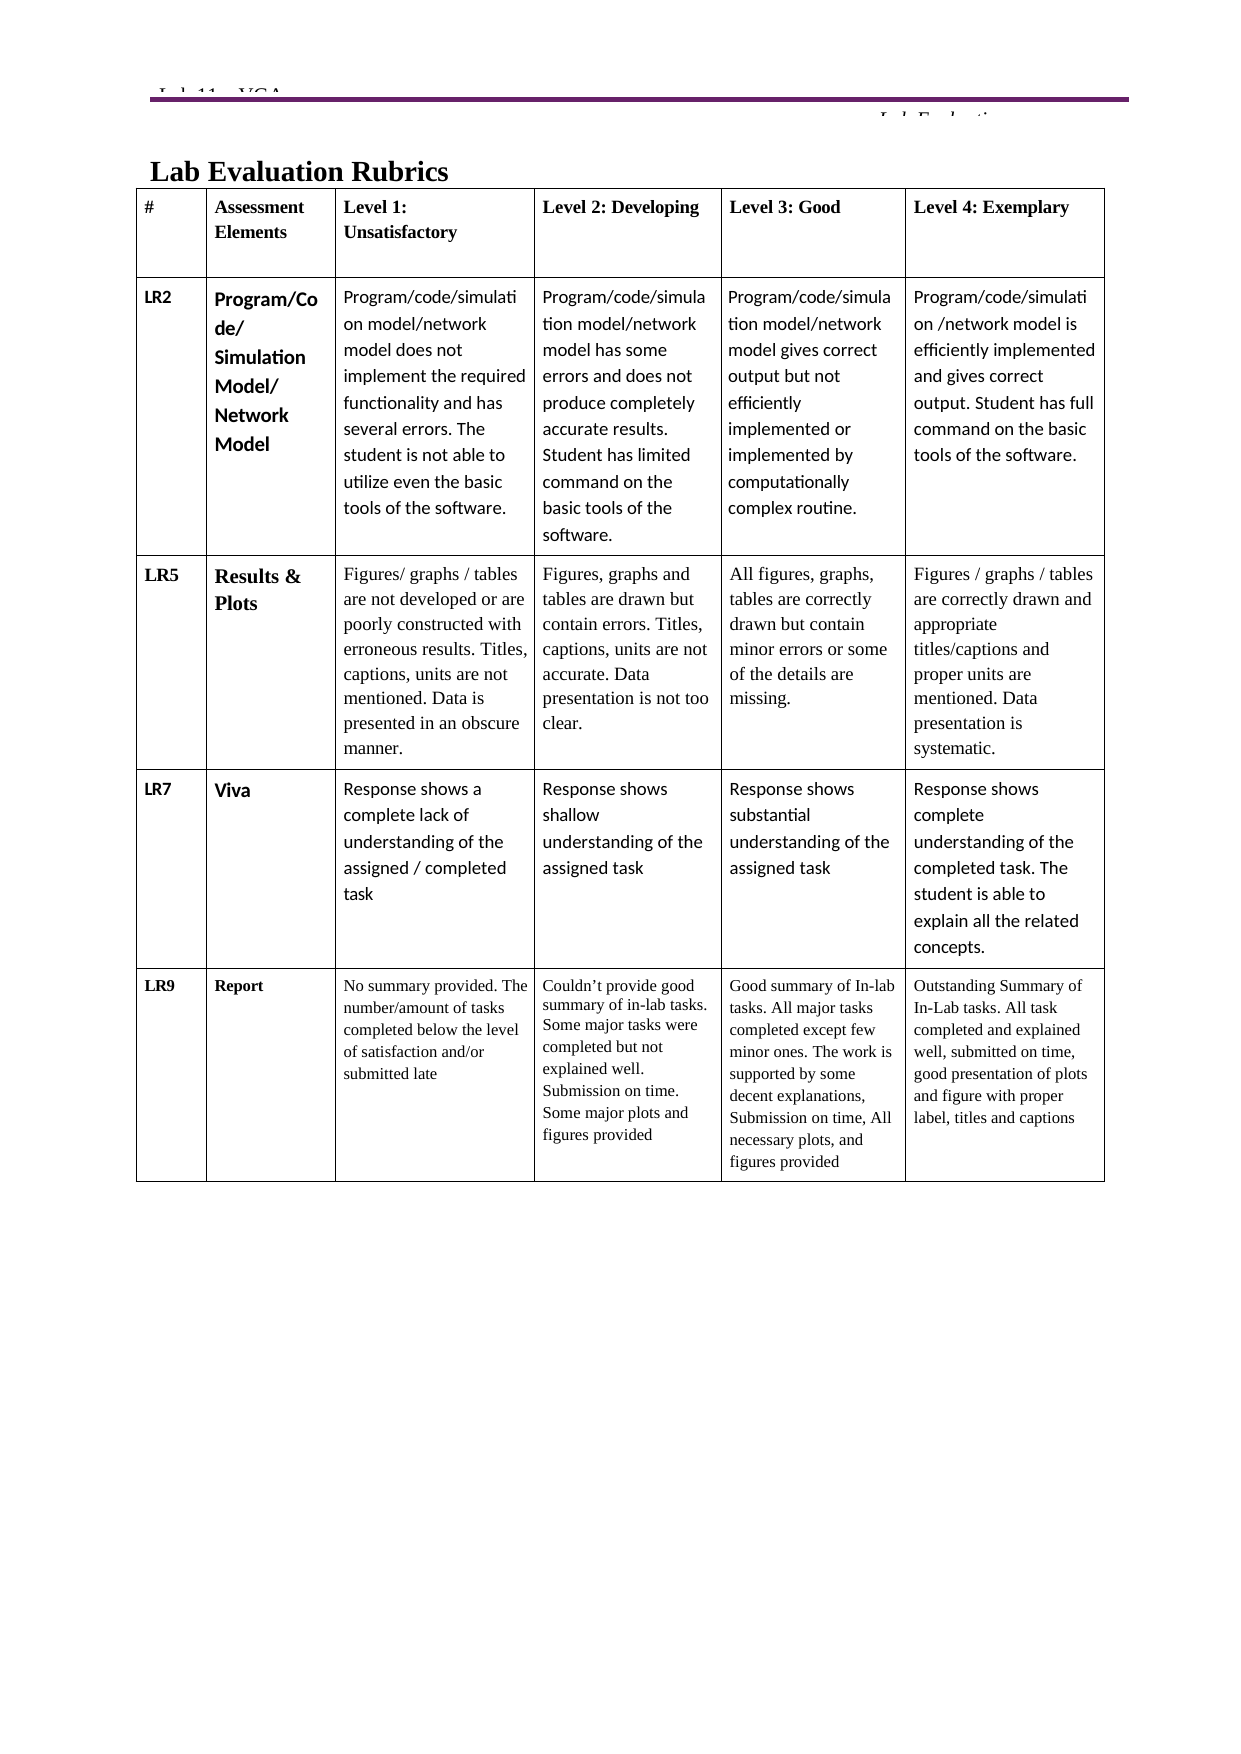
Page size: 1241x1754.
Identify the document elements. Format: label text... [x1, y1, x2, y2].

table_cell Response shows shallow understanding of the assigned task [535, 770, 721, 968]
table_header Level 2: Developing [535, 189, 721, 277]
table_cell Figures / graphs / tables are correctly drawn and appropriate titles/captions and proper units are mentioned. Data presentation is systematic. [906, 556, 1104, 769]
table_cell LR7 [137, 770, 206, 968]
table_cell Response shows a complete lack of understanding of the assigned / completed task [336, 770, 534, 968]
table_cell All figures, graphs, tables are correctly drawn but contain minor errors or some of the details are missing. [722, 556, 905, 769]
table_header Assessment Elements [207, 189, 335, 277]
table_header Level 4: Exemplary [906, 189, 1104, 277]
table_cell Outstanding Summary of In-Lab tasks. All task completed and explained well, submitted on time, good presentation of plots and figure with proper label, titles and captions [906, 969, 1104, 1181]
table_cell Program/code/simulati on /network model is efficiently implemented and gives correct output. Student has full command on the basic tools of the software. [906, 278, 1104, 555]
table_cell Good summary of In-lab tasks. All major tasks completed except few minor ones. The work is supported by some decent explanations, Submission on time, All necessary plots, and figures provided [722, 969, 905, 1181]
table_header Level 3: Good [722, 189, 905, 277]
table_cell LR2 [137, 278, 206, 555]
table_cell Program/code/simula tion model/network model gives correct output but not efficiently implemented or implemented by computationally complex routine. [722, 278, 905, 555]
table_cell Couldn’t provide good summary of in-lab tasks. Some major tasks were completed but not explained well. Submission on time. Some major plots and figures provided [535, 969, 721, 1181]
table_cell Response shows complete understanding of the completed task. The student is able to explain all the related concepts. [906, 770, 1104, 968]
table_cell Program/code/simulati on model/network model does not implement the required functionality and has several errors. The student is not able to utilize even the basic tools of the software. [336, 278, 534, 555]
table_cell Figures/ graphs / tables are not developed or are poorly constructed with erroneous results. Titles, captions, units are not mentioned. Data is presented in an obscure manner. [336, 556, 534, 769]
text Lab Evaluation Rubrics [150, 154, 1169, 187]
table_cell Report [207, 969, 335, 1181]
table_cell Program/code/simula tion model/network model has some errors and does not produce completely accurate results. Student has limited command on the basic tools of the software. [535, 278, 721, 555]
table_cell Viva [207, 770, 335, 968]
table_cell Response shows substantial understanding of the assigned task [722, 770, 905, 968]
table_cell Results & Plots [207, 556, 335, 769]
table_cell LR5 [137, 556, 206, 769]
table_cell Program/Co de/ Simulation Model/ Network Model [207, 278, 335, 555]
table_cell Figures, graphs and tables are drawn but contain errors. Titles, captions, units are not accurate. Data presentation is not too clear. [535, 556, 721, 769]
table_header # [137, 189, 206, 277]
table_header Level 1: Unsatisfactory [336, 189, 534, 277]
table_cell LR9 [137, 969, 206, 1181]
table_cell No summary provided. The number/amount of tasks completed below the level of satisfaction and/or submitted late [336, 969, 534, 1181]
